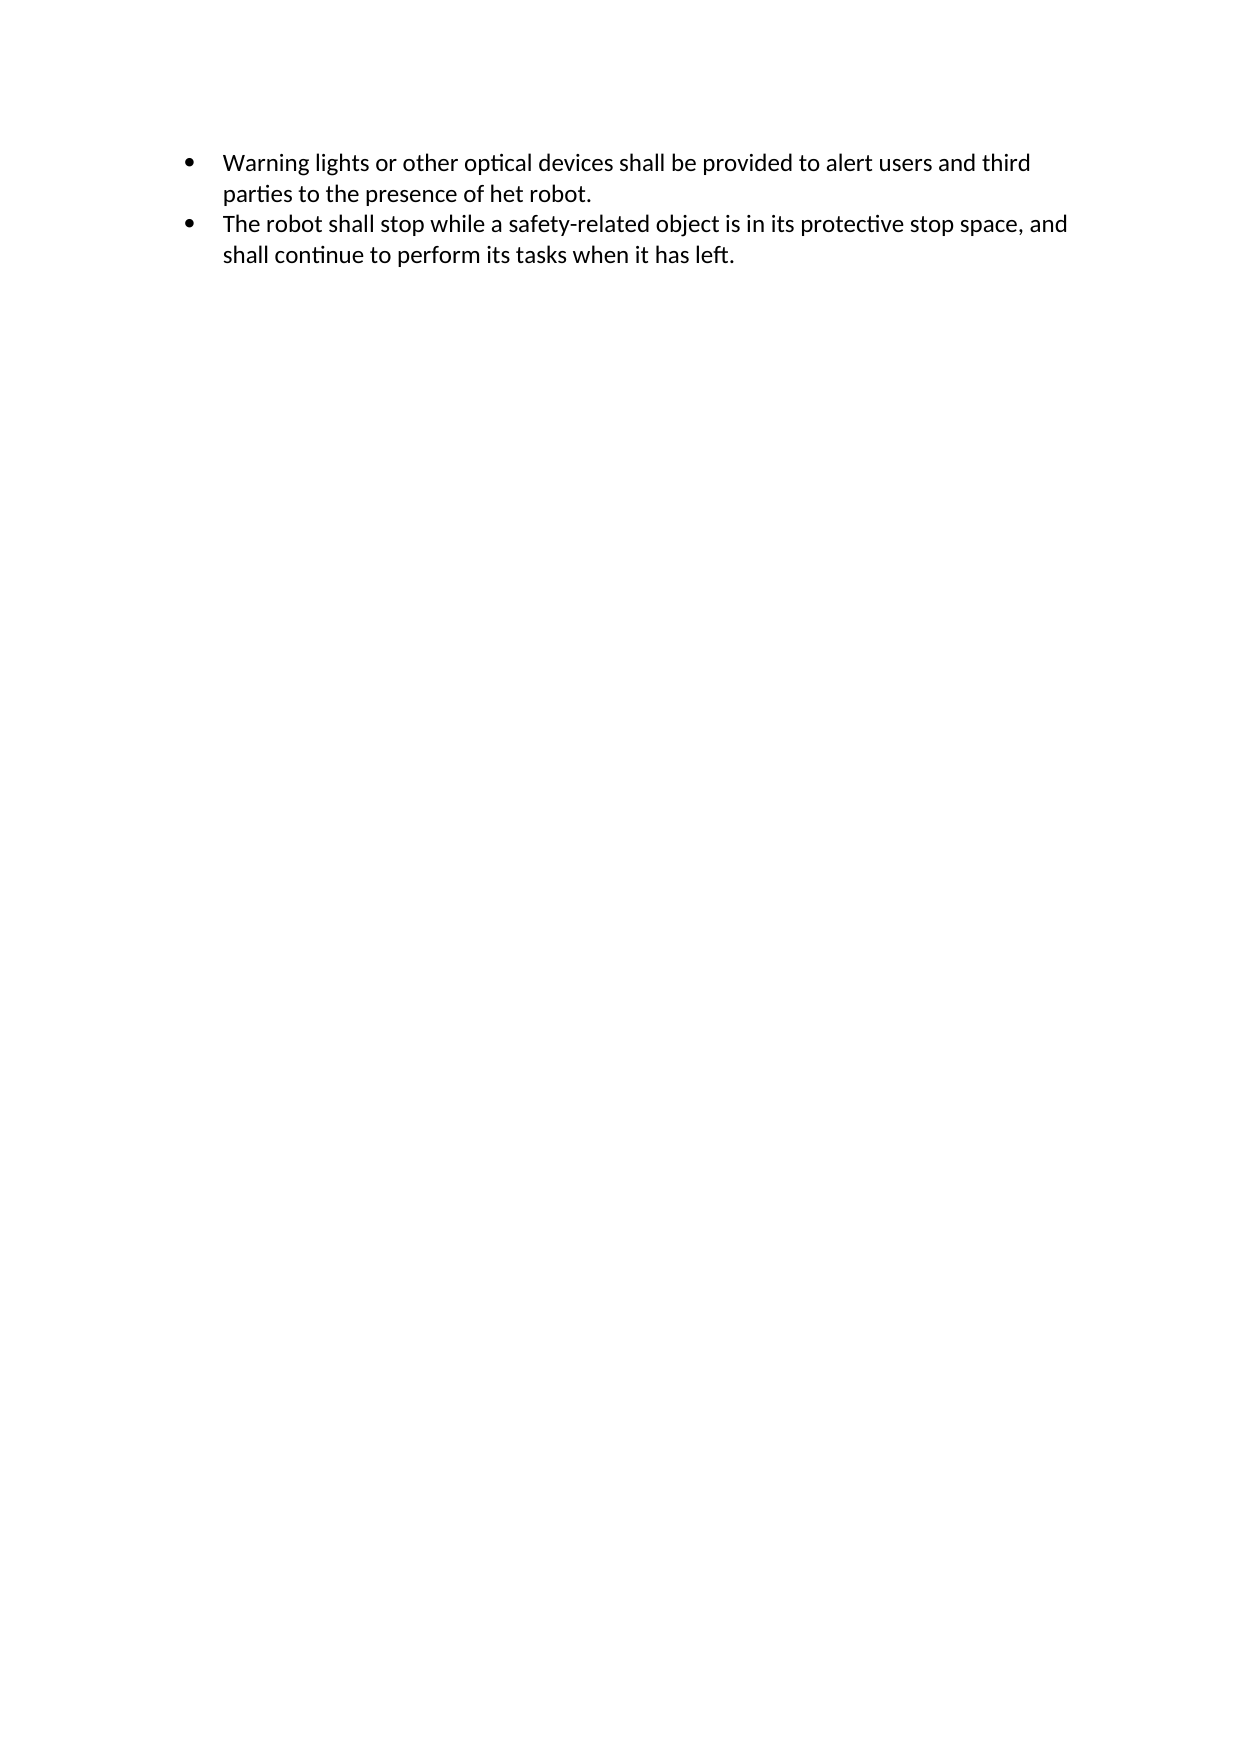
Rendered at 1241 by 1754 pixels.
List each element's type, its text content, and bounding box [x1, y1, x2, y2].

list The robot shall stop while a safety-related object is in its protective stop space, and shall continue to perform its tasks when it has left. [185, 209, 1093, 270]
list Warning lights or other optical devices shall be provided to alert users and third parties to the presence of het robot. [185, 148, 1093, 209]
